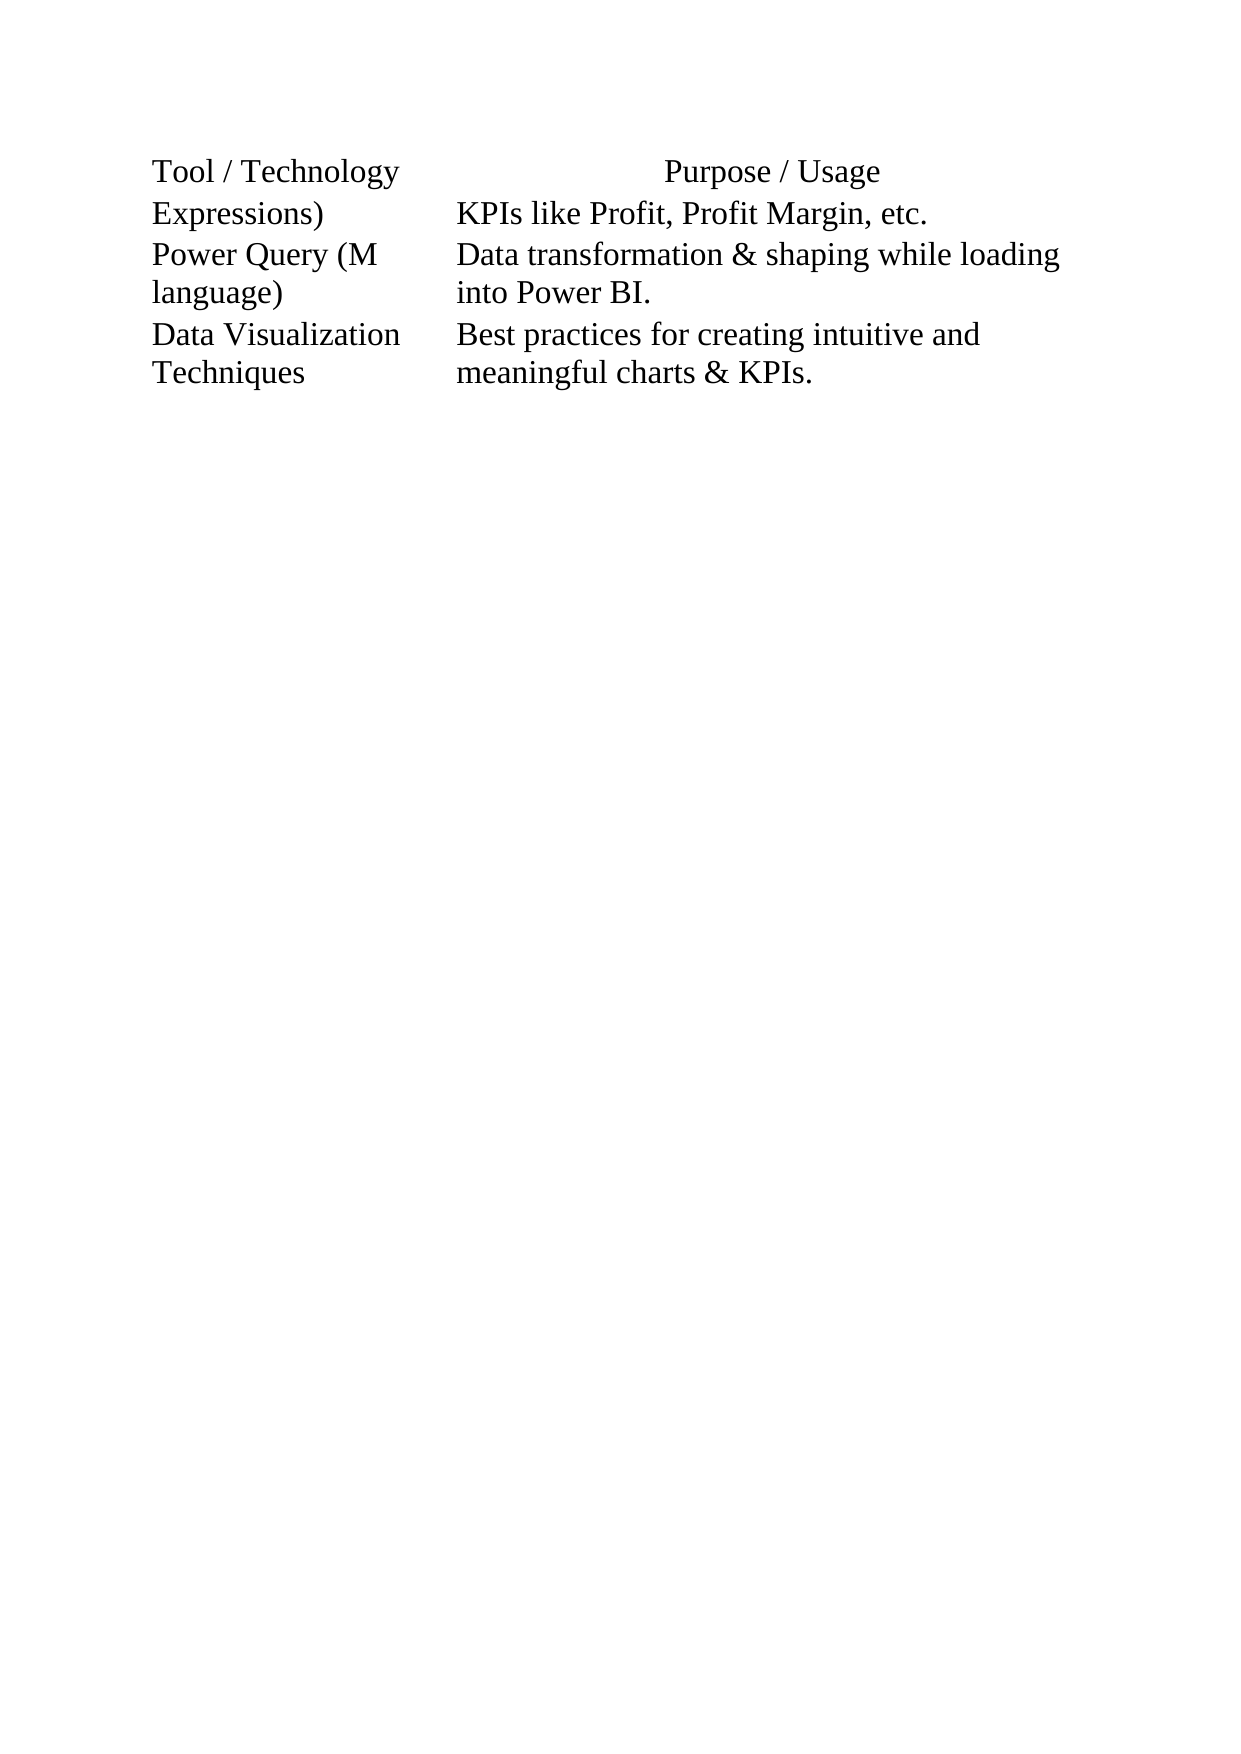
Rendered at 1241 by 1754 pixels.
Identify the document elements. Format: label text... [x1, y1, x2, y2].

table_header Tool / Technology [150, 150, 454, 191]
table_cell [454, 191, 1090, 233]
table_cell Data Visualization Techniques [150, 313, 454, 392]
table_header Purpose / Usage [454, 150, 1090, 191]
table_cell Power Query (M language) [150, 233, 454, 313]
table_cell DAX (Data Analysis Expressions) [150, 191, 454, 233]
table_cell Data transformation & shaping while loading into Power BI. [454, 233, 1090, 313]
table_cell Best practices for creating intuitive and meaningful charts & KPIs. [454, 313, 1090, 392]
